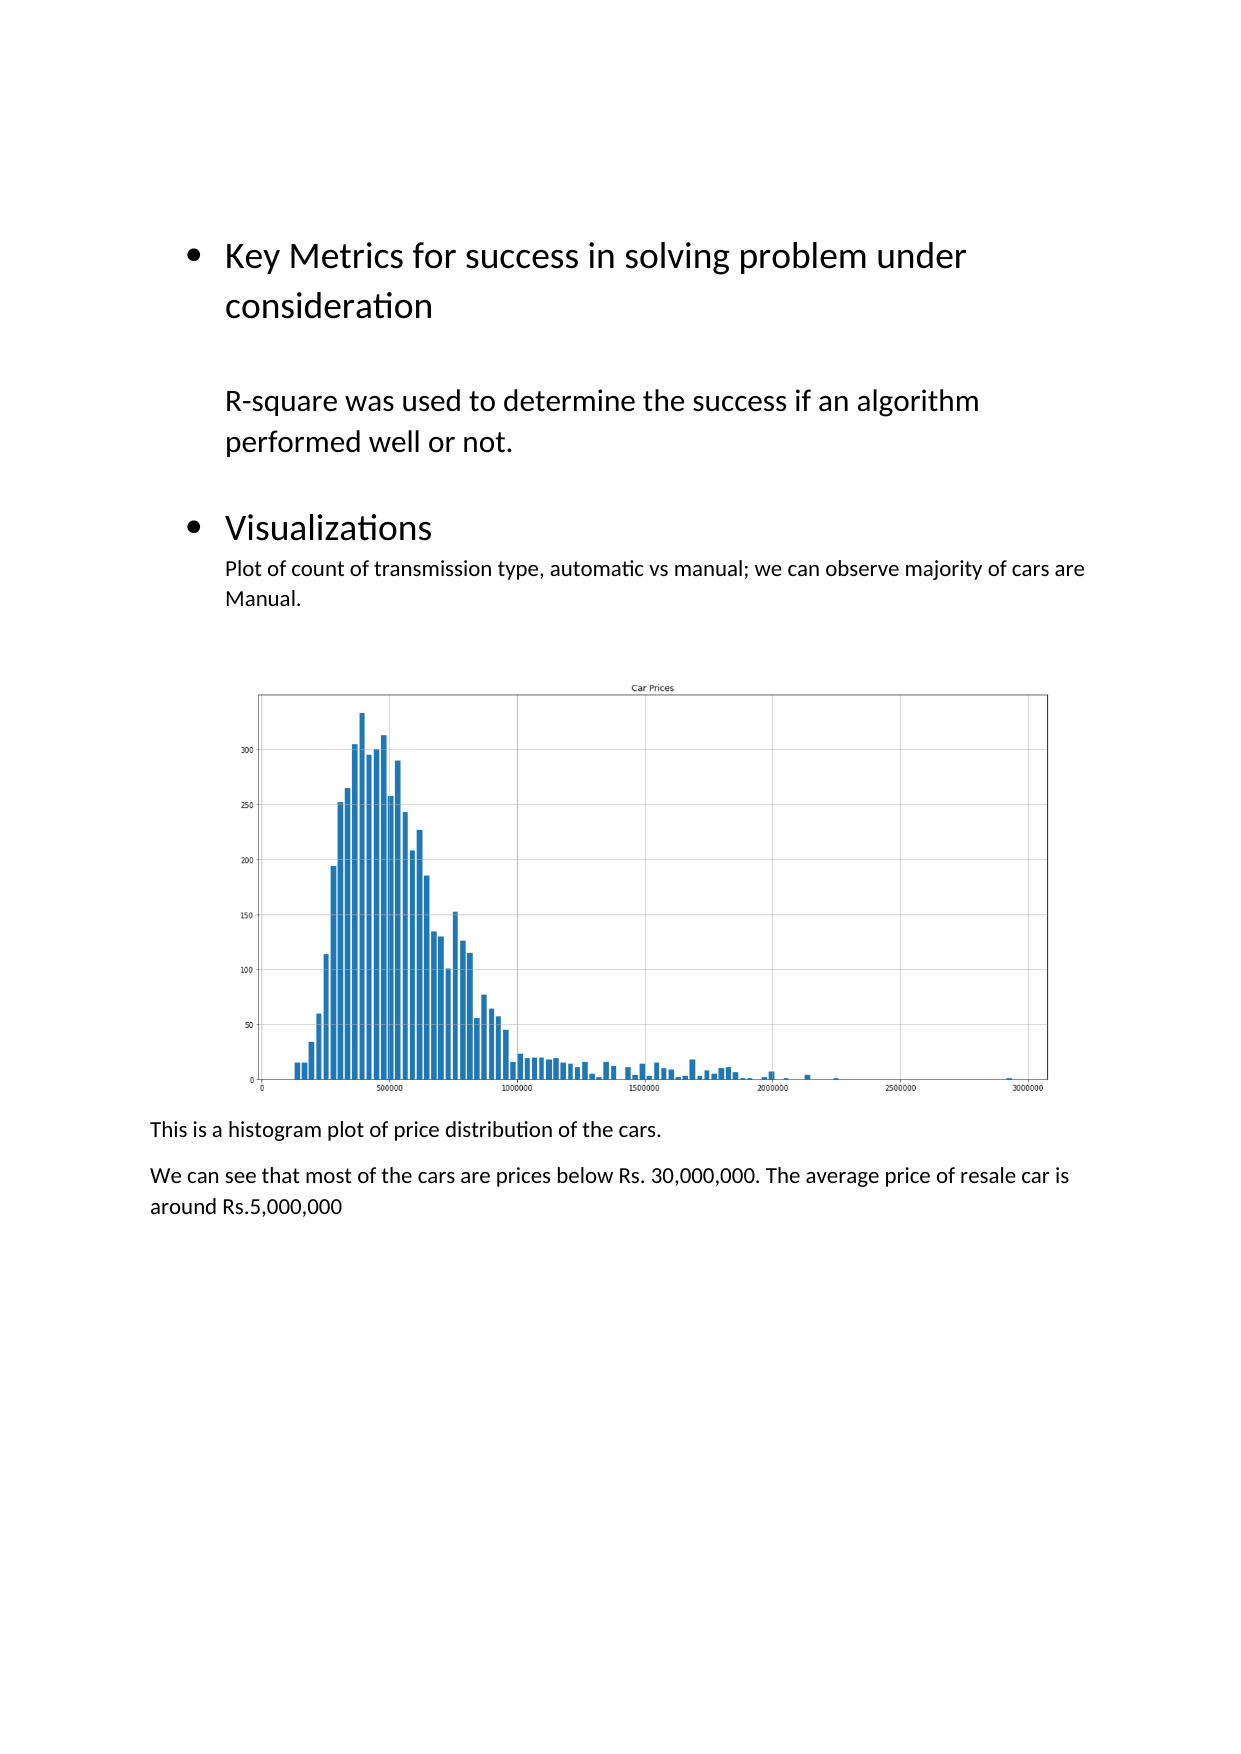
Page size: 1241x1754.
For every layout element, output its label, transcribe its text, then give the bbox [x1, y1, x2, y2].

text This is a histogram plot of price distribution of the cars. [150, 1115, 1090, 1143]
list Key Metrics for success in solving problem under consideration [187, 232, 1090, 328]
list R-square was used to determine the success if an algorithm performed well or not. [225, 381, 1090, 460]
picture [225, 677, 1074, 1096]
list Visualizations [187, 504, 1090, 550]
text We can see that most of the cars are prices below Rs. 30,000,000. The average price of resale car is around Rs.5,000,000 [150, 1162, 1090, 1220]
list Plot of count of transmission type, automatic vs manual; we can observe majority of cars are Manual. [225, 554, 1090, 612]
